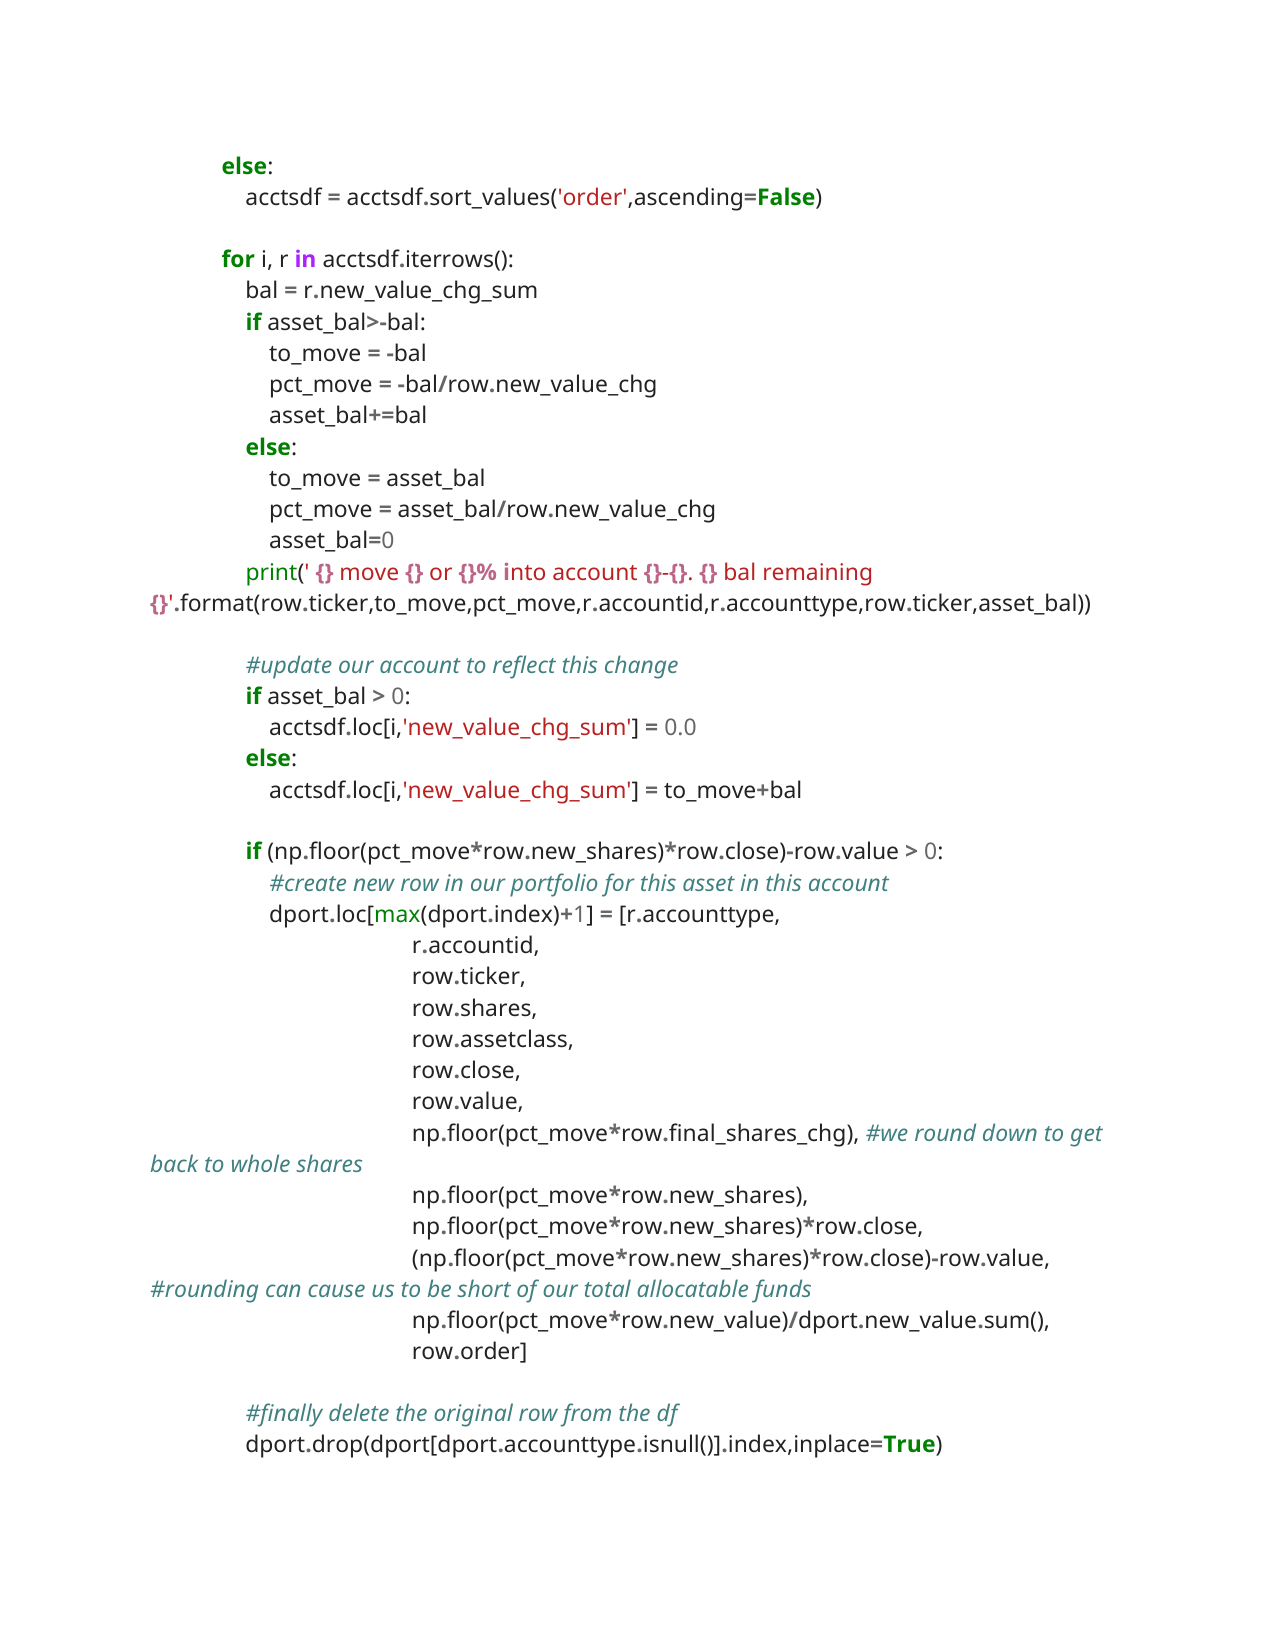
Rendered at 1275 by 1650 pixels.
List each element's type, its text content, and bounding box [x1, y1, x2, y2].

text np.floor(pct_move*row.new_shares)*row.close, [150, 1210, 1125, 1242]
text acctsdf.loc[i,'new_value_chg_sum'] = to_move+bal [150, 773, 1125, 805]
text row.value, [150, 1085, 1125, 1117]
text acctsdf.loc[i,'new_value_chg_sum'] = 0.0 [150, 711, 1125, 742]
text else: [150, 150, 1125, 181]
text to_move = asset_bal [150, 462, 1125, 493]
text dport.drop(dport[dport.accounttype.isnull()].index,inplace=True) [150, 1428, 1125, 1459]
text if asset_bal>-bal: [150, 306, 1125, 337]
text row.close, [150, 1054, 1125, 1085]
text np.floor(pct_move*row.final_shares_chg), #we round down to get back to whole shares [150, 1117, 1125, 1179]
text np.floor(pct_move*row.new_shares), [150, 1179, 1125, 1210]
text to_move = -bal [150, 337, 1125, 368]
text row.shares, [150, 992, 1125, 1023]
text #create new row in our portfolio for this asset in this account [150, 867, 1125, 898]
text row.assetclass, [150, 1023, 1125, 1054]
text dport.loc[max(dport.index)+1] = [r.accounttype, [150, 898, 1125, 929]
text #update our account to reflect this change [150, 648, 1125, 680]
text acctsdf = acctsdf.sort_values('order',ascending=False) [150, 181, 1125, 212]
text if asset_bal > 0: [150, 680, 1125, 711]
text else: [150, 431, 1125, 462]
text (np.floor(pct_move*row.new_shares)*row.close)-row.value, #rounding can cause us to be short of our total allocatable funds [150, 1242, 1125, 1304]
text row.order] [150, 1335, 1125, 1367]
text bal = r.new_value_chg_sum [150, 274, 1125, 306]
text pct_move = -bal/row.new_value_chg [150, 368, 1125, 399]
text if (np.floor(pct_move*row.new_shares)*row.close)-row.value > 0: [150, 835, 1125, 867]
text #finally delete the original row from the df [150, 1397, 1125, 1428]
text else: [150, 742, 1125, 773]
text asset_bal+=bal [150, 399, 1125, 431]
text for i, r in acctsdf.iterrows(): [150, 243, 1125, 274]
text print(' {} move {} or {}% into account {}-{}. {} bal remaining {}'.format(row.ticker,to_move,pct_move,r.accountid,r.accounttype,row.ticker,asset_bal)) [150, 556, 1125, 618]
text pct_move = asset_bal/row.new_value_chg [150, 493, 1125, 524]
text r.accountid, [150, 929, 1125, 960]
text np.floor(pct_move*row.new_value)/dport.new_value.sum(), [150, 1304, 1125, 1335]
text row.ticker, [150, 960, 1125, 992]
text asset_bal=0 [150, 524, 1125, 556]
